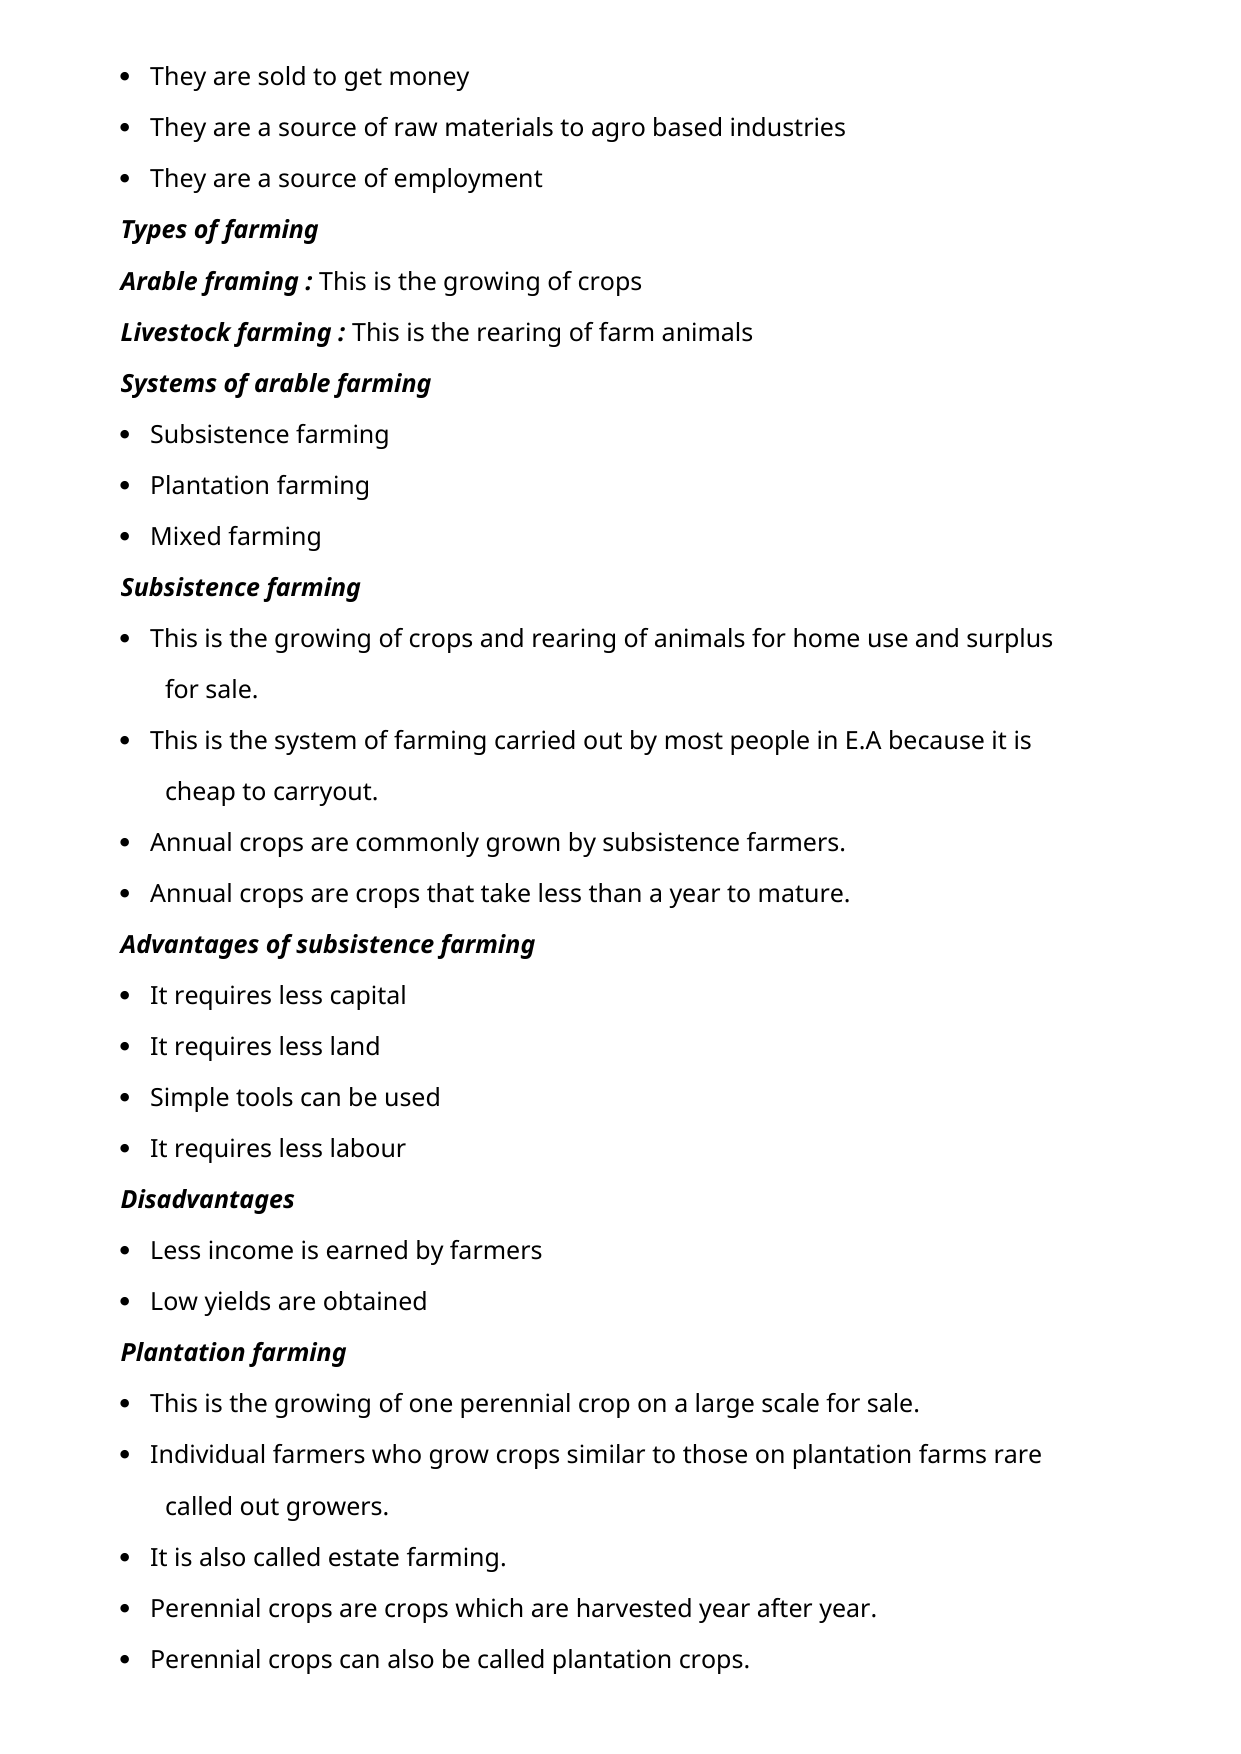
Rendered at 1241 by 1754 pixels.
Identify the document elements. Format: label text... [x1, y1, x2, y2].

list This is the growing of one perennial crop on a large scale for sale. [120, 1386, 1090, 1420]
list Plantation farming [120, 467, 1090, 501]
list Less income is earned by farmers [120, 1233, 1090, 1267]
list Perennial crops can also be called plantation crops. [120, 1641, 1090, 1675]
text Subsistence farming [120, 569, 1090, 603]
list Perennial crops are crops which are harvested year after year. [120, 1590, 1090, 1624]
list It requires less land [120, 1029, 1090, 1063]
list Individual farmers who grow crops similar to those on plantation farms rare called out growers. [120, 1437, 1090, 1522]
list Subsistence farming [120, 416, 1090, 450]
list It is also called estate farming. [120, 1539, 1090, 1573]
text Livestock farming : This is the rearing of farm animals [120, 314, 1090, 348]
list This is the system of farming carried out by most people in E.A because it is cheap to carryout. [120, 723, 1090, 808]
text Disadvantages [120, 1182, 1090, 1216]
list Simple tools can be used [120, 1080, 1090, 1114]
list It requires less labour [120, 1131, 1090, 1165]
list It requires less capital [120, 978, 1090, 1012]
list They are a source of employment [120, 161, 1090, 195]
list Low yields are obtained [120, 1284, 1090, 1318]
list Annual crops are crops that take less than a year to mature. [120, 876, 1090, 910]
list They are sold to get money [120, 59, 1090, 93]
text Plantation farming [120, 1335, 1090, 1369]
text Systems of arable farming [120, 365, 1090, 399]
list Annual crops are commonly grown by subsistence farmers. [120, 825, 1090, 859]
list Mixed farming [120, 518, 1090, 552]
text Arable framing : This is the growing of crops [120, 263, 1090, 297]
text Advantages of subsistence farming [120, 927, 1090, 961]
list They are a source of raw materials to agro based industries [120, 110, 1090, 144]
list This is the growing of crops and rearing of animals for home use and surplus for sale. [120, 621, 1090, 706]
text Types of farming [120, 212, 1090, 246]
